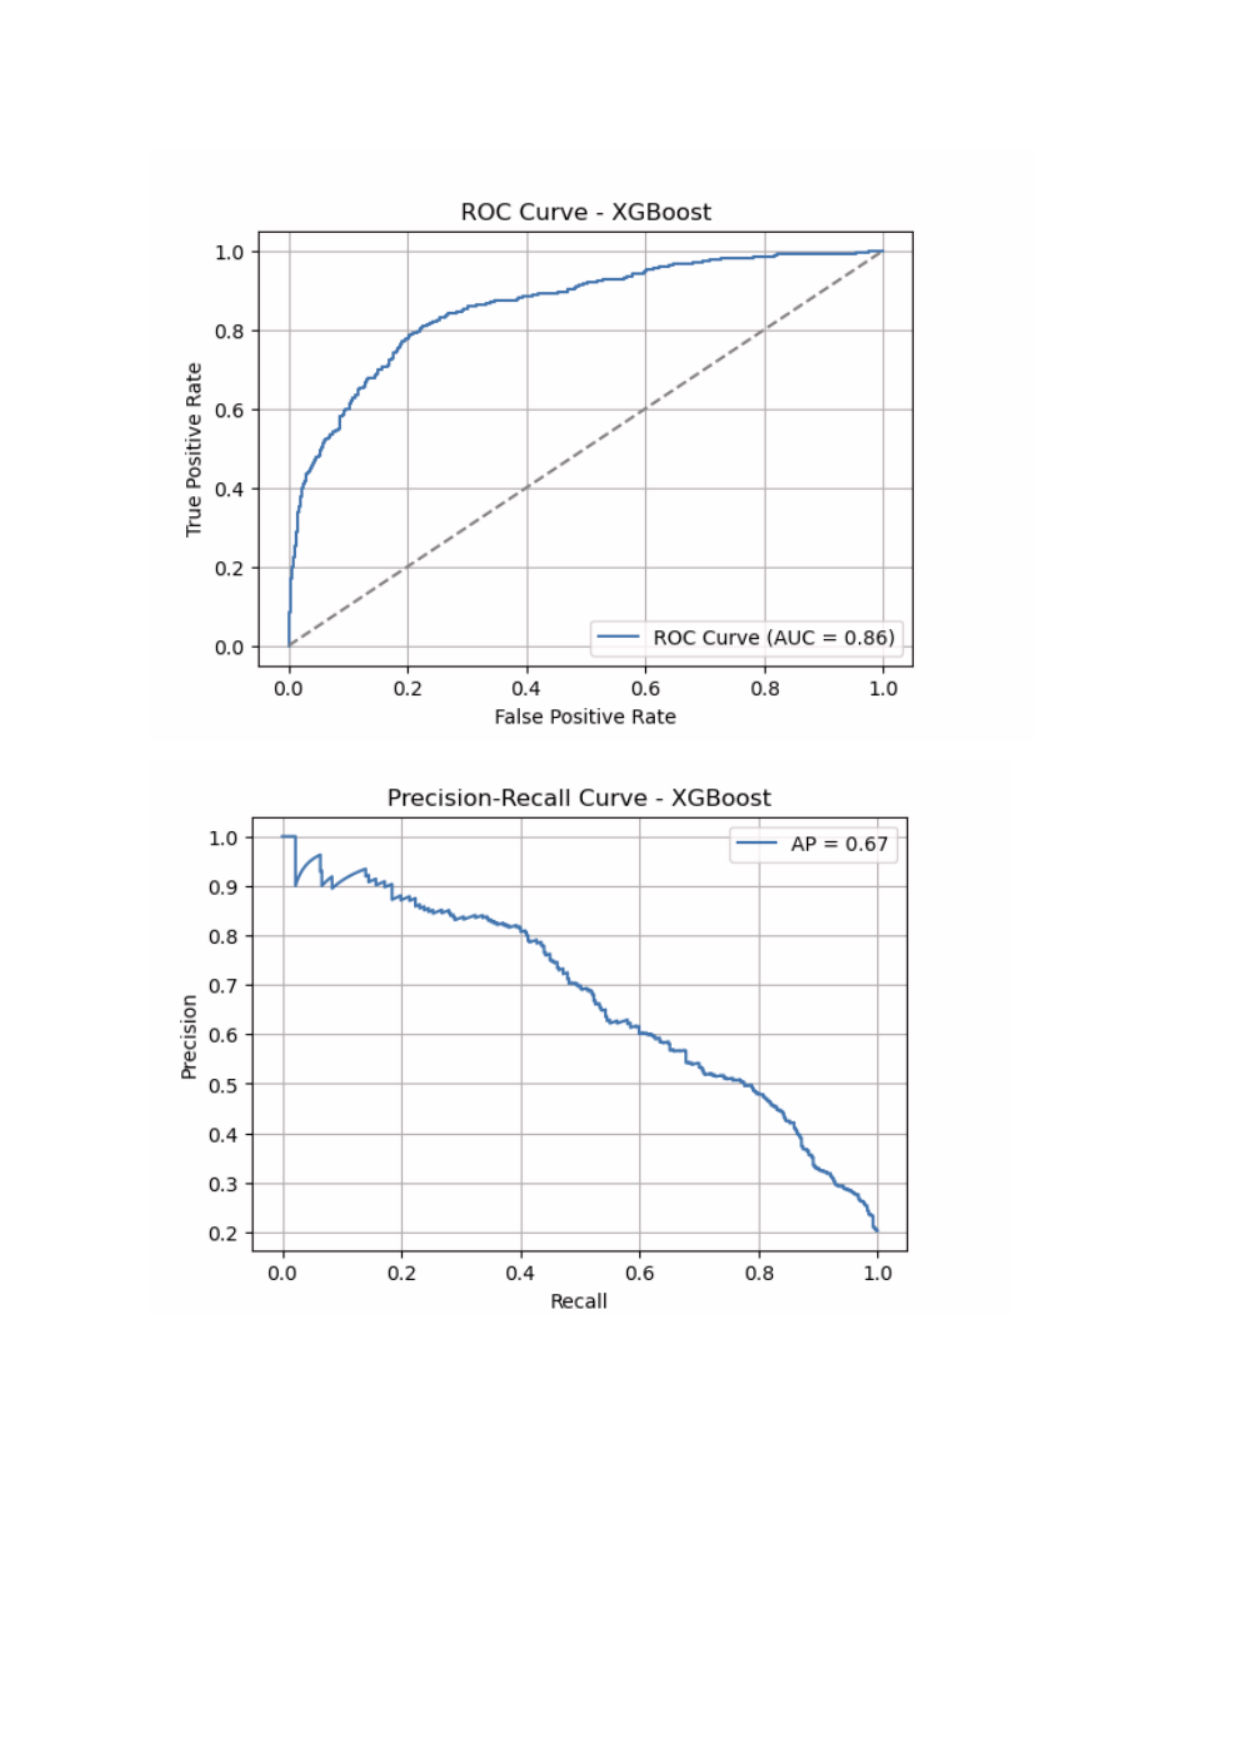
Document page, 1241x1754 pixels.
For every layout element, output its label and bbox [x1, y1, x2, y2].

picture [150, 150, 1034, 742]
picture [150, 760, 1011, 1314]
